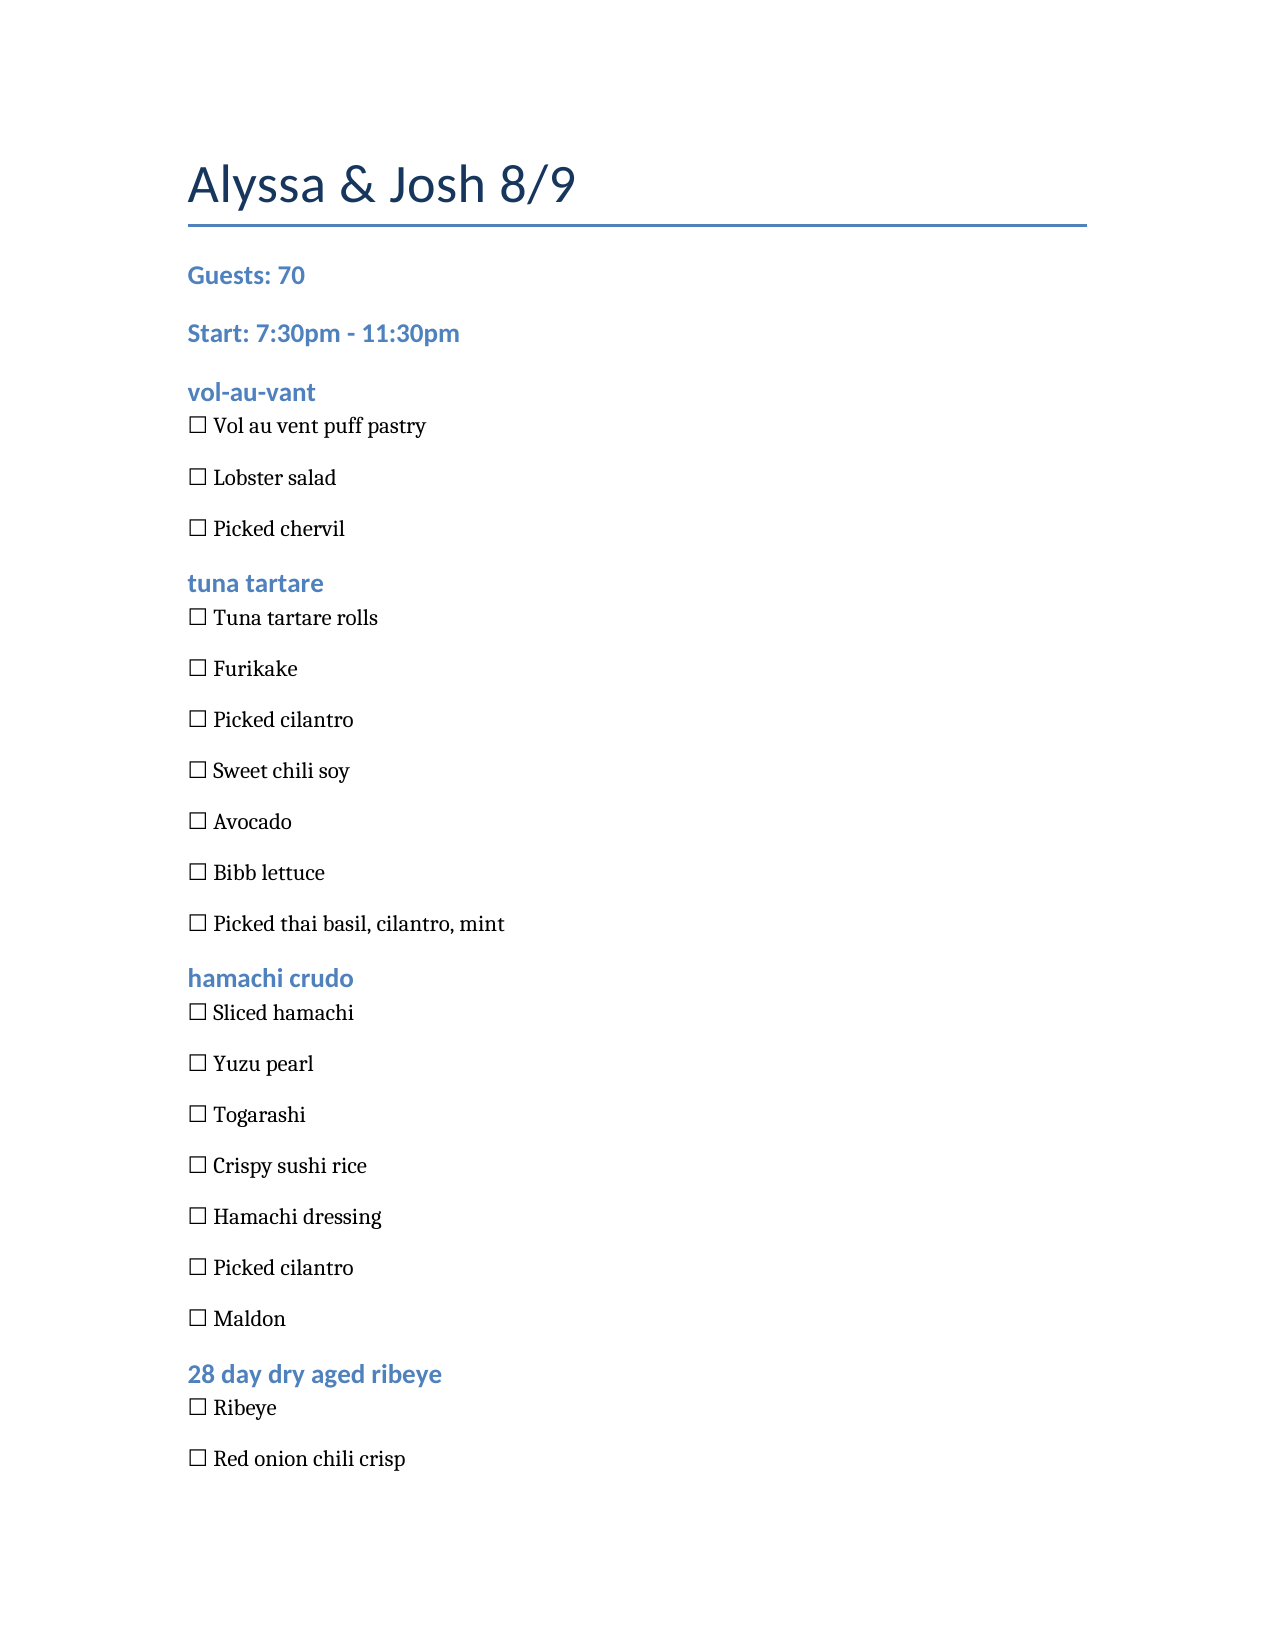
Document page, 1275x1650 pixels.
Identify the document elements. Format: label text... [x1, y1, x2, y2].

text ☐ Avocado [187, 808, 1087, 835]
text ☐ Picked cilantro [187, 1255, 1087, 1281]
text ☐ Sweet chili soy [187, 757, 1087, 784]
text ☐ Furikake [187, 655, 1087, 682]
text ☐ Tuna tartare rolls [187, 604, 1087, 631]
text ☐ Picked thai basil, cilantro, mint [187, 911, 1087, 937]
subtitle hamachi crudo [187, 962, 1087, 994]
text ☐ Togarashi [187, 1102, 1087, 1128]
text ☐ Red onion chili crisp [187, 1446, 1087, 1472]
text ☐ Lobster salad [187, 464, 1087, 491]
text ☐ Crispy sushi rice [187, 1153, 1087, 1179]
text ☐ Vol au vent puff pastry [187, 413, 1087, 439]
text ☐ Maldon [187, 1306, 1087, 1332]
subtitle tuna tartare [187, 566, 1087, 599]
text ☐ Picked cilantro [187, 706, 1087, 733]
subtitle Guests: 70 [187, 258, 1087, 291]
text ☐ Ribeye [187, 1395, 1087, 1421]
subtitle 28 day dry aged ribeye [187, 1357, 1087, 1390]
text ☐ Sliced hamachi [187, 999, 1087, 1026]
text ☐ Yuzu pearl [187, 1051, 1087, 1077]
text ☐ Picked chervil [187, 515, 1087, 542]
subtitle Start: 7:30pm - 11:30pm [187, 317, 1087, 349]
title Alyssa & Josh 8/9 [187, 150, 1087, 227]
text ☐ Bibb lettuce [187, 859, 1087, 886]
subtitle vol-au-vant [187, 375, 1087, 408]
text ☐ Hamachi dressing [187, 1204, 1087, 1230]
